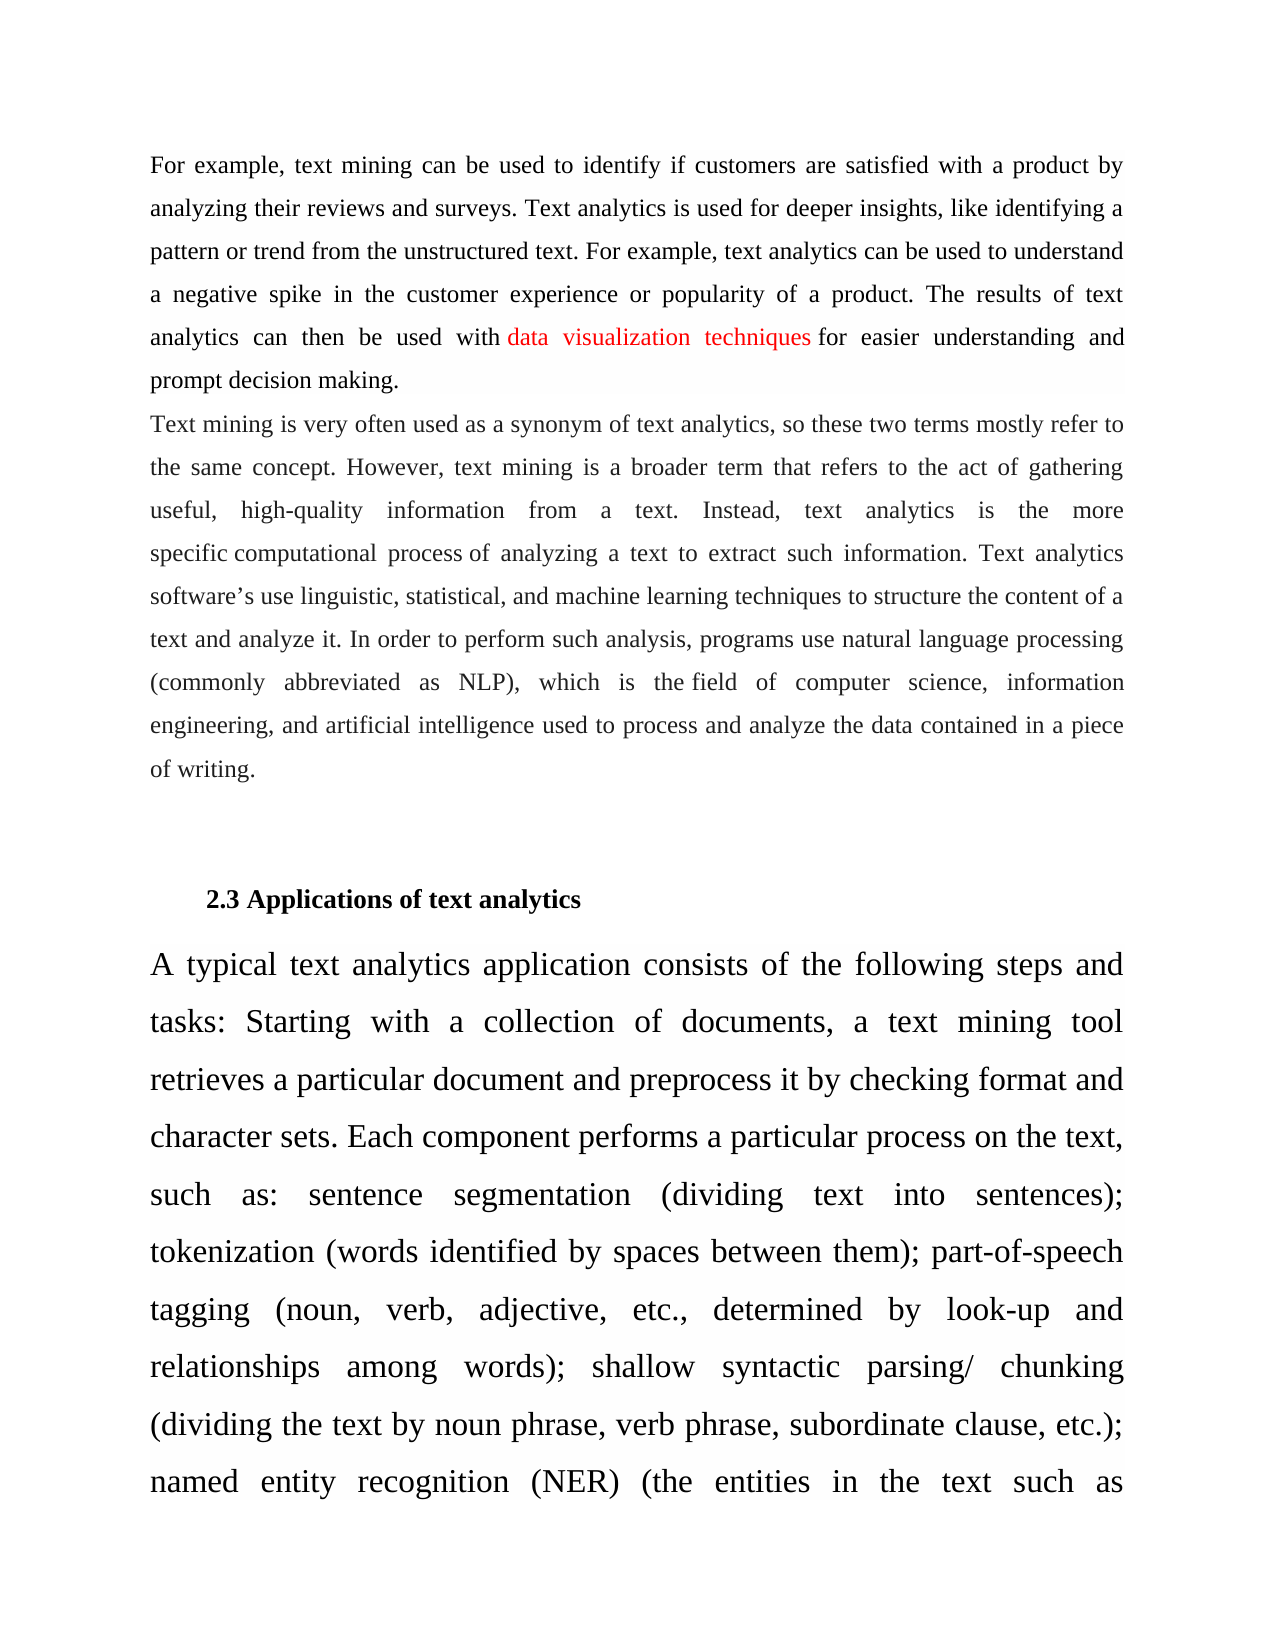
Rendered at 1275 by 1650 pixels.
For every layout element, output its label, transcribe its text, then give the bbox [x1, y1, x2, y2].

text For example, text mining can be used to identify if customers are satisfied with a product by analyzing their reviews and surveys. Text analytics is used for deeper insights, like identifying a pattern or trend from the unstructured text. For example, text analytics can be used to understand a negative spike in the customer experience or popularity of a product. The results of text analytics can then be used with data visualization techniques for easier understanding and prompt decision making. [150, 150, 1125, 394]
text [150, 944, 1125, 1500]
subtitle 2.3 Applications of text analytics [150, 883, 1125, 915]
text Text mining is very often used as a synonym of text analytics, so these two terms mostly refer to the same concept. However, text mining is a broader term that refers to the act of gathering useful, high-quality information from a text. Instead, text analytics is the more specific computational process of analyzing a text to extract such information. Text analytics software’s use linguistic, statistical, and machine learning techniques to structure the content of a text and analyze it. In order to perform such analysis, programs use natural language processing (commonly abbreviated as NLP), which is the field of computer science, information engineering, and artificial intelligence used to process and analyze the data contained in a piece of writing. [150, 409, 1125, 782]
